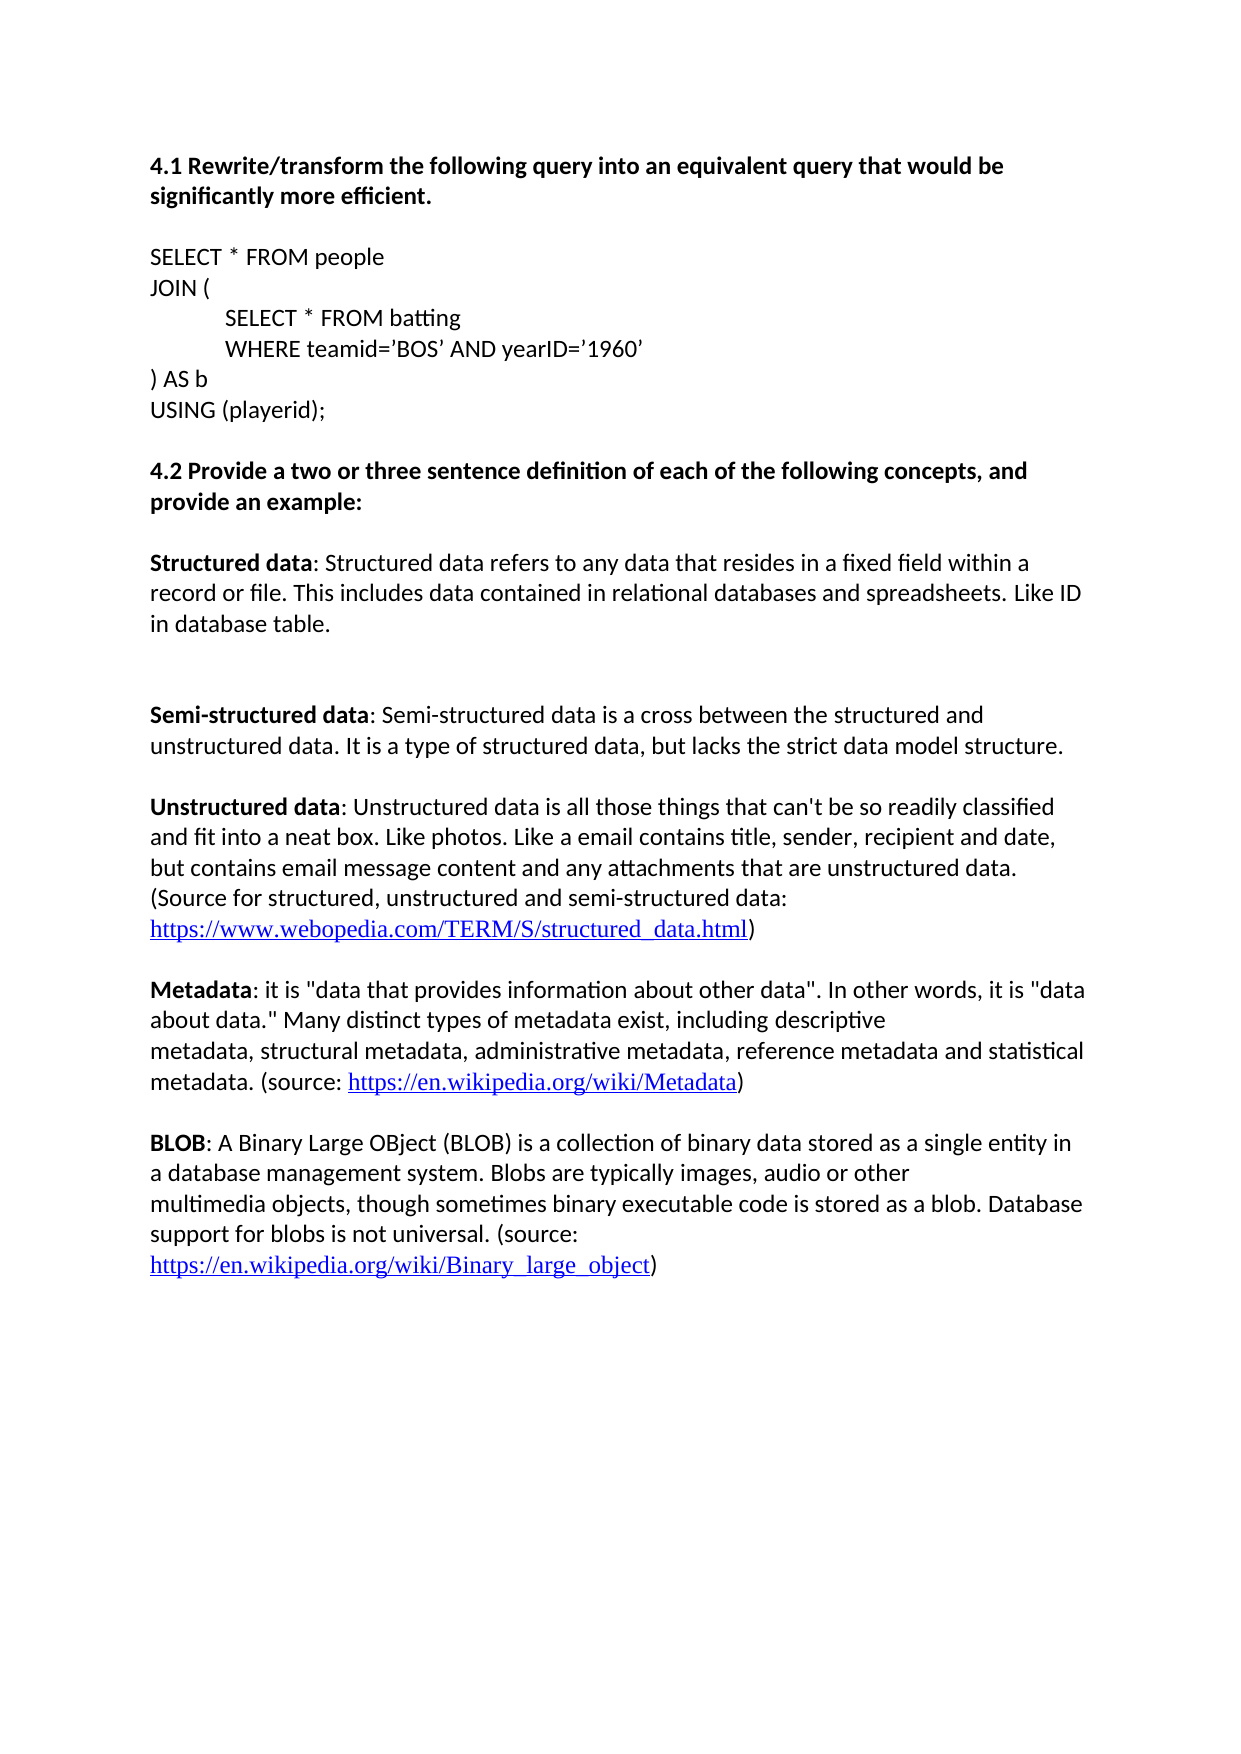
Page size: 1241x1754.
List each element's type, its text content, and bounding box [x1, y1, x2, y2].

text WHERE teamid=’BOS’ AND yearID=’1960’ [225, 333, 1090, 364]
text (Source for structured, unstructured and semi-structured data: https://www.webopedia.com/TERM/S/structured_data.html) [150, 882, 1090, 943]
text Metadata: it is "data that provides information about other data". In other words, it is "data about data." Many distinct types of metadata exist, including descriptive metadata, structural metadata, administrative metadata, reference metadata and statistical metadata. (source: https://en.wikipedia.org/wiki/Metadata) [150, 974, 1090, 1096]
text Semi-structured data: Semi-structured data is a cross between the structured and unstructured data. It is a type of structured data, but lacks the strict data model structure. [150, 699, 1090, 760]
text 4.1​ ​Rewrite/transform the following query into an equivalent query that would be significantly more efficient. [150, 150, 1090, 211]
text ) AS b [150, 364, 1090, 394]
text Structured data: Structured data refers to any data that resides in a fixed field within a record or file. This includes data contained in relational databases and spreadsheets. Like ID in database table. [150, 547, 1090, 638]
text USING (playerid); [150, 394, 1090, 425]
text SELECT * FROM batting [150, 303, 1090, 333]
text SELECT * FROM people [150, 242, 1090, 272]
text BLOB: A Binary Large OBject (BLOB) is a collection of binary data stored as a single entity in a database management system. Blobs are typically images, audio or other multimedia objects, though sometimes binary executable code is stored as a blob. Database support for blobs is not universal. (source: https://en.wikipedia.org/wiki/Binary_large_object) [150, 1127, 1090, 1279]
text JOIN ( [150, 272, 1090, 303]
text Unstructured data: Unstructured data is all those things that can't be so readily classified and fit into a neat box. Like photos. Like a email contains title, sender, recipient and date, but contains email message content and any attachments that are unstructured data. [150, 791, 1090, 882]
text 4.2​ ​Provide a two or three sentence definition of each of the following concepts, and provide an example: [150, 455, 1090, 516]
